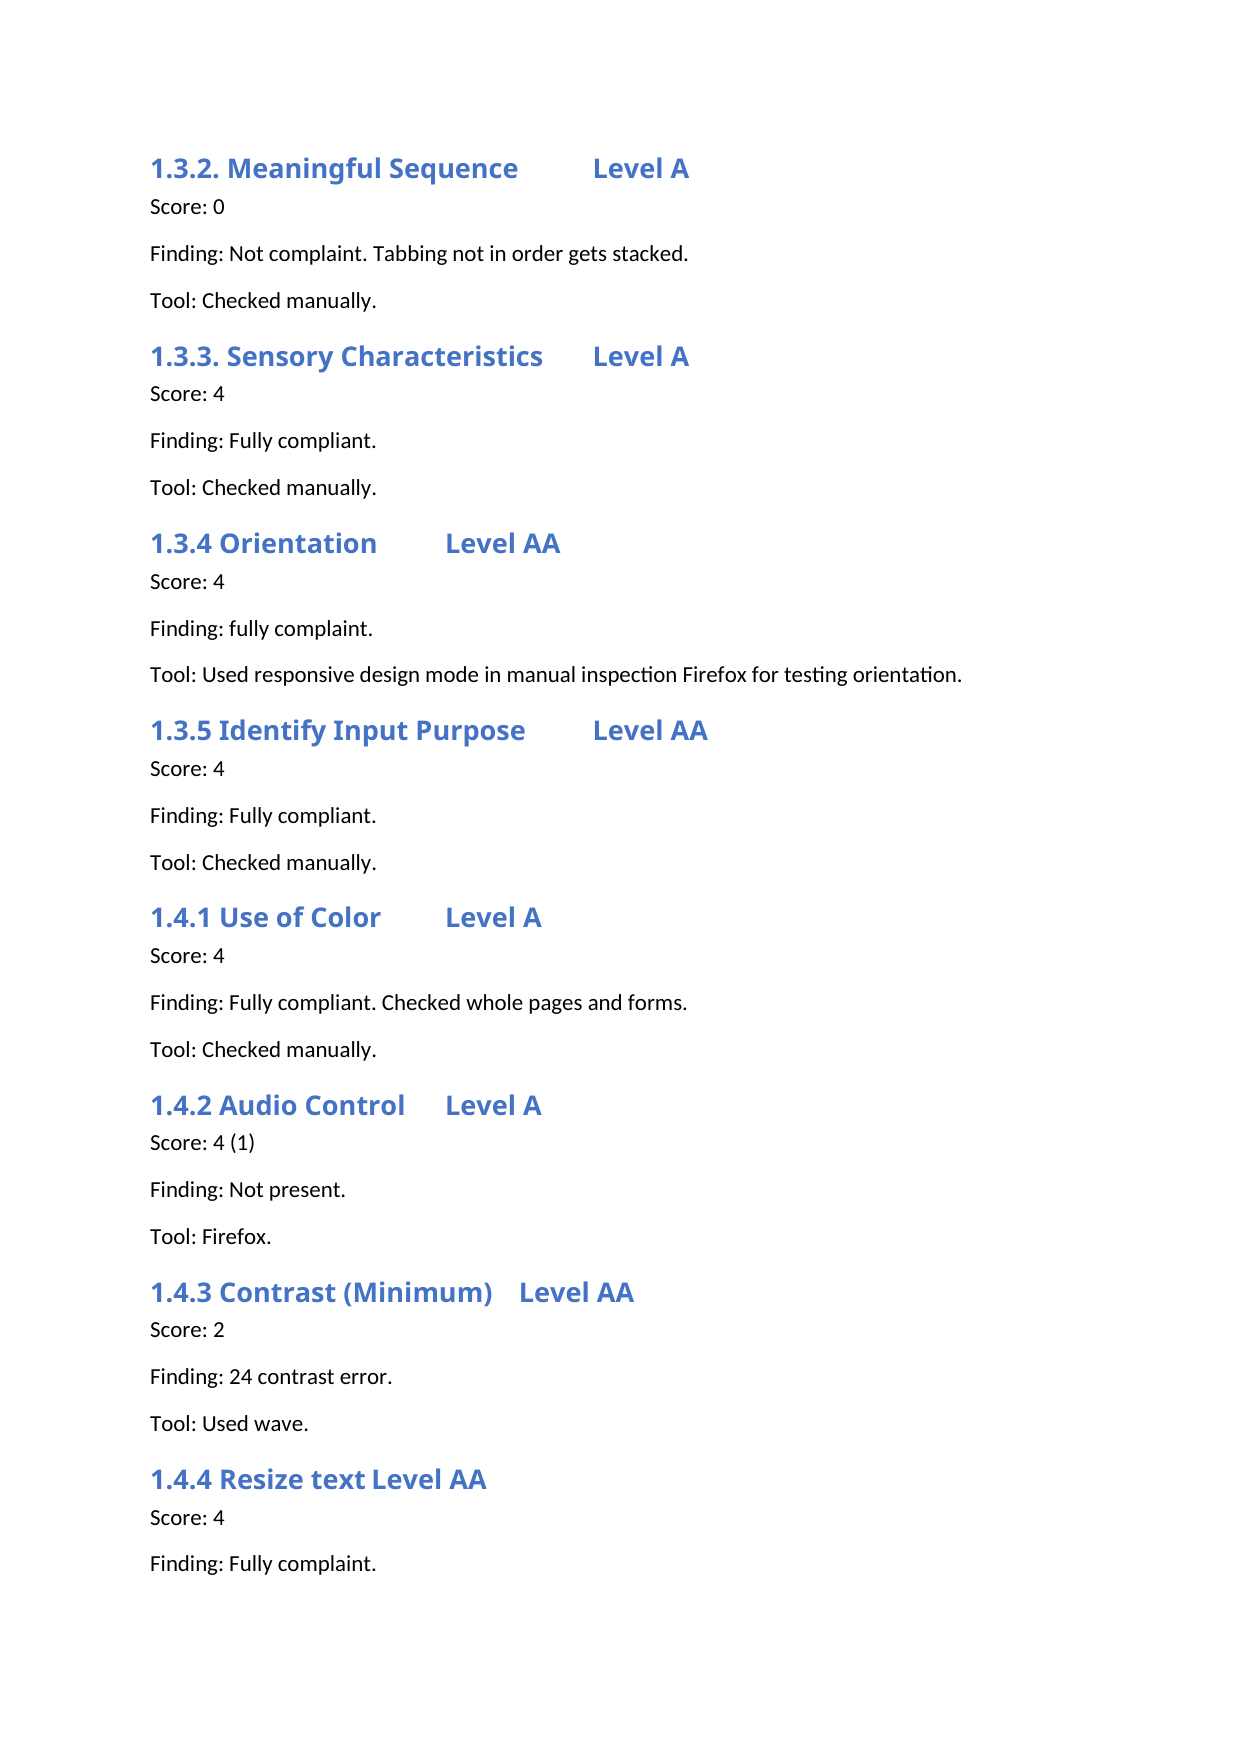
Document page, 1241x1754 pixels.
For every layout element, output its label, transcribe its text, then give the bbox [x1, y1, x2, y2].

subtitle 1.3.3. Sensory Characteristics Level A [150, 337, 1090, 374]
text Score: 4 [150, 379, 1090, 408]
text Finding: Fully compliant. Checked whole pages and forms. [150, 988, 1090, 1016]
text Tool: Firefox. [150, 1222, 1090, 1250]
text Score: 0 [150, 192, 1090, 220]
text Score: 4 (1) [150, 1128, 1090, 1156]
subtitle 1.3.2. Meaningful Sequence Level A [150, 150, 1090, 187]
subtitle 1.4.4 Resize text Level AA [150, 1460, 1090, 1497]
text Finding: Fully complaint. [150, 1549, 1090, 1578]
subtitle 1.4.2 Audio Control Level A [150, 1086, 1090, 1123]
text Tool: Checked manually. [150, 1035, 1090, 1063]
text Tool: Used responsive design mode in manual inspection Firefox for testing orientation. [150, 661, 1090, 688]
text Score: 2 [150, 1316, 1090, 1343]
text Tool: Checked manually. [150, 473, 1090, 501]
text Finding: Not present. [150, 1175, 1090, 1203]
text Finding: Fully compliant. [150, 801, 1090, 829]
text Score: 4 [150, 754, 1090, 782]
text Tool: Checked manually. [150, 286, 1090, 314]
text Finding: 24 contrast error. [150, 1362, 1090, 1390]
subtitle 1.4.1 Use of Color Level A [150, 899, 1090, 936]
subtitle 1.3.4 Orientation Level AA [150, 524, 1090, 561]
text Tool: Used wave. [150, 1409, 1090, 1437]
text Tool: Checked manually. [150, 848, 1090, 876]
text Finding: fully complaint. [150, 614, 1090, 642]
text Finding: Fully compliant. [150, 426, 1090, 454]
text Score: 4 [150, 941, 1090, 969]
text Score: 4 [150, 567, 1090, 595]
subtitle 1.4.3 Contrast (Minimum) Level AA [150, 1273, 1090, 1310]
text Finding: Not complaint. Tabbing not in order gets stacked. [150, 239, 1090, 267]
text Score: 4 [150, 1503, 1090, 1531]
subtitle 1.3.5 Identify Input Purpose Level AA [150, 712, 1090, 748]
